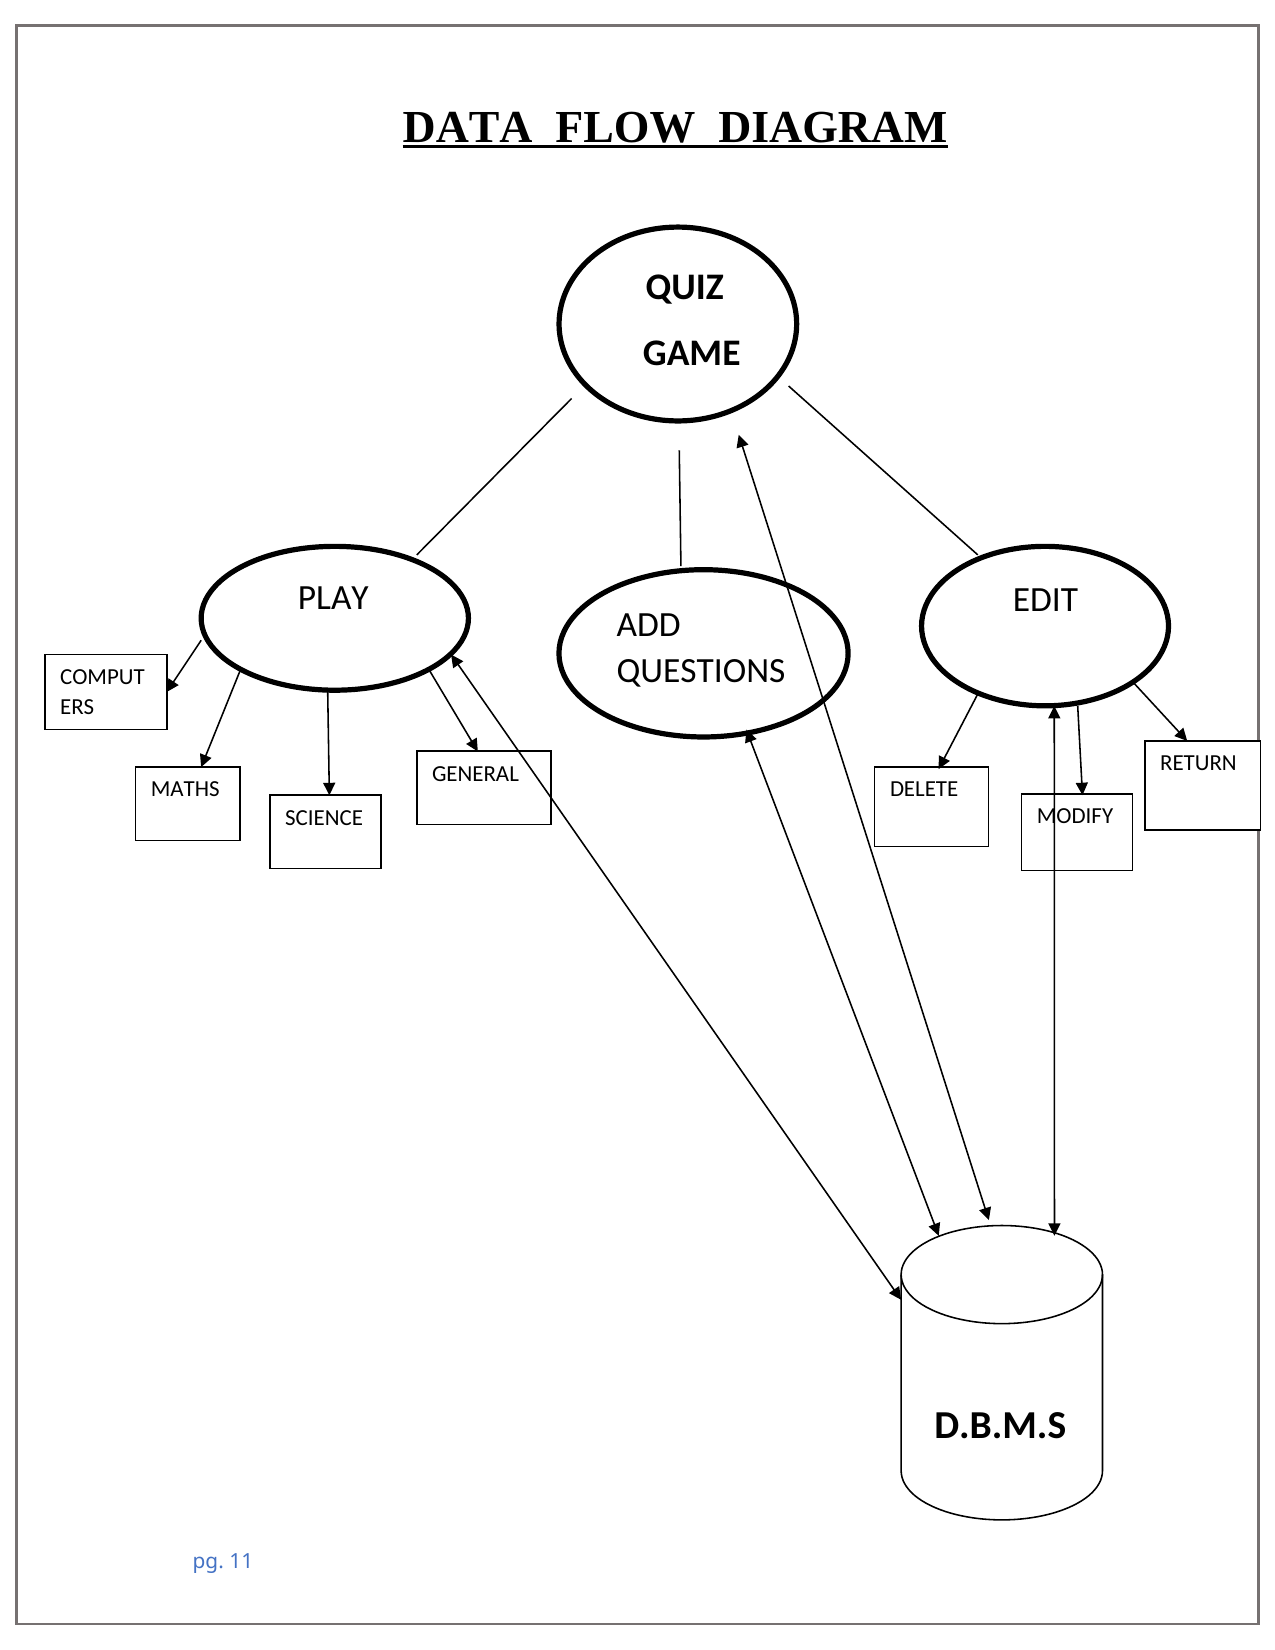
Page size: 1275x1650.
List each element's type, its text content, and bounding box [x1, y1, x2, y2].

text DATA FLOW DIAGRAM [187, 100, 1163, 153]
